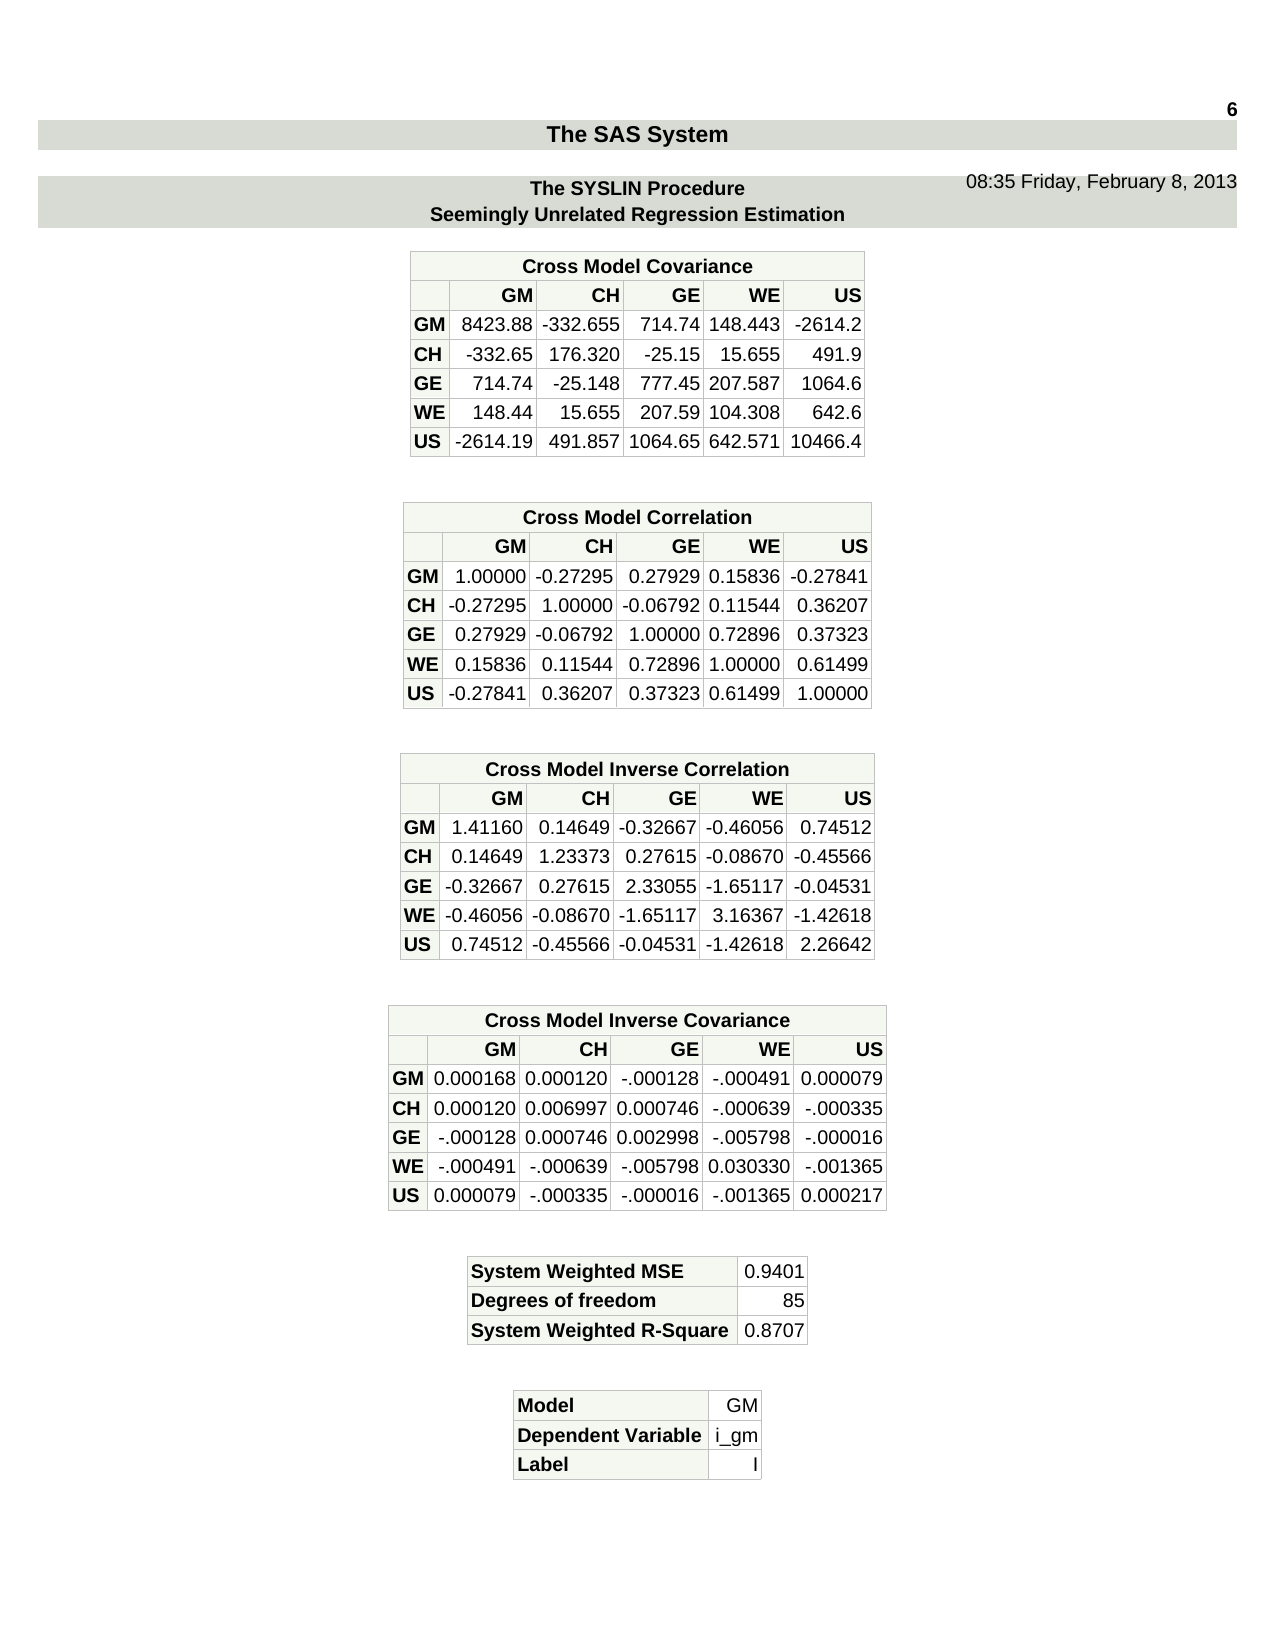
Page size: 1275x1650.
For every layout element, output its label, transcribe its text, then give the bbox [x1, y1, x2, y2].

table_cell 642.6 [784, 399, 864, 427]
table_cell 0.72896 [704, 621, 783, 649]
table_cell 0.000079 [794, 1065, 886, 1093]
table_cell GE [404, 621, 442, 649]
table_cell US [411, 428, 449, 456]
table_cell 0.36207 [784, 591, 871, 619]
table_cell 104.308 [704, 399, 783, 427]
table_cell US [784, 281, 864, 310]
table_cell 2.33055 [614, 872, 699, 900]
table_cell -.000335 [794, 1094, 886, 1122]
table_cell -.005798 [703, 1123, 793, 1152]
table_header GM [709, 1391, 761, 1420]
table_cell WE [703, 1036, 793, 1064]
table_cell US [389, 1182, 427, 1210]
table_cell -1.65117 [700, 872, 786, 900]
table_cell 0.74512 [440, 931, 526, 959]
table_cell 491.857 [537, 428, 623, 456]
table_cell GM [401, 814, 439, 842]
table_cell i_gm [709, 1421, 761, 1449]
table_cell 1.00000 [704, 650, 783, 678]
table_cell 1.00000 [443, 562, 529, 590]
table_cell GM [404, 562, 442, 590]
table_cell US [404, 679, 442, 707]
table_cell System Weighted R-Square [468, 1316, 737, 1344]
table_cell 714.74 [450, 369, 536, 397]
table_cell CH [404, 591, 442, 619]
table_cell 0.000120 [520, 1065, 610, 1093]
table_cell [389, 1036, 427, 1064]
table_header Cross Model Inverse Covariance [389, 1006, 886, 1034]
table_cell 0.030330 [703, 1153, 793, 1181]
table_cell 0.000746 [520, 1123, 610, 1152]
table_cell 148.443 [704, 311, 783, 339]
table_cell 0.11544 [704, 591, 783, 619]
table_cell CH [520, 1036, 610, 1064]
table_cell Degrees of freedom [468, 1287, 737, 1315]
table_cell -.000016 [611, 1182, 702, 1210]
table_cell 0.8707 [738, 1316, 807, 1344]
table_cell 0.000079 [428, 1182, 519, 1210]
table_cell -0.32667 [614, 814, 699, 842]
table_cell -.000639 [520, 1153, 610, 1181]
table_cell 15.655 [704, 340, 783, 368]
table_cell -0.45566 [527, 931, 613, 959]
table_cell -2614.2 [784, 311, 864, 339]
table_cell US [794, 1036, 886, 1064]
table_cell -.001365 [794, 1153, 886, 1181]
table_cell GE [611, 1036, 702, 1064]
table_cell 0.37323 [784, 621, 871, 649]
table_cell 1.00000 [784, 679, 871, 707]
table_cell 0.15836 [443, 650, 529, 678]
table_cell -1.42618 [787, 901, 874, 929]
table_cell WE [704, 281, 783, 310]
table_cell -.000491 [703, 1065, 793, 1093]
table_cell 0.61499 [704, 679, 783, 707]
table_cell 0.15836 [704, 562, 783, 590]
table_cell -0.45566 [787, 843, 874, 871]
table_cell 1064.6 [784, 369, 864, 397]
table_cell 207.59 [624, 399, 703, 427]
table_cell -0.27841 [443, 679, 529, 707]
table_cell -0.32667 [440, 872, 526, 900]
table_cell 0.27929 [617, 562, 703, 590]
table_cell Label [514, 1450, 708, 1479]
table_cell US [787, 784, 874, 812]
table_cell -.000491 [428, 1153, 519, 1181]
table_cell 2.26642 [787, 931, 874, 959]
table_cell -332.655 [537, 311, 623, 339]
table_header Cross Model Correlation [404, 503, 871, 532]
table_cell -2614.19 [450, 428, 536, 456]
table_cell 8423.88 [450, 311, 536, 339]
table_cell 1.41160 [440, 814, 526, 842]
table_cell CH [530, 533, 616, 561]
table_cell 15.655 [537, 399, 623, 427]
table_cell 0.37323 [617, 679, 703, 707]
table_cell WE [411, 399, 449, 427]
table_cell 3.16367 [700, 901, 786, 929]
table_cell -0.08670 [700, 843, 786, 871]
table_cell 0.000168 [428, 1065, 519, 1093]
table_cell 0.72896 [617, 650, 703, 678]
table_header System Weighted MSE [468, 1257, 737, 1286]
table_cell -.000639 [703, 1094, 793, 1122]
table_cell 0.74512 [787, 814, 874, 842]
table_cell 1.00000 [530, 591, 616, 619]
table_cell 0.27929 [443, 621, 529, 649]
table_cell 0.11544 [530, 650, 616, 678]
table_cell 0.36207 [530, 679, 616, 707]
table_cell -332.65 [450, 340, 536, 368]
table_cell US [784, 533, 871, 561]
table_cell 642.571 [704, 428, 783, 456]
table_cell WE [401, 901, 439, 929]
table_cell 0.000746 [611, 1094, 702, 1122]
table_cell WE [704, 533, 783, 561]
table_cell -0.46056 [700, 814, 786, 842]
table_cell -.005798 [611, 1153, 702, 1181]
table_cell GE [624, 281, 703, 310]
table_cell -.000128 [611, 1065, 702, 1093]
table_cell Dependent Variable [514, 1421, 708, 1449]
table_cell CH [411, 340, 449, 368]
table_cell 0.000217 [794, 1182, 886, 1210]
table_cell CH [401, 843, 439, 871]
table_cell GM [428, 1036, 519, 1064]
table_cell -1.42618 [700, 931, 786, 959]
table_cell US [401, 931, 439, 959]
table_cell -0.04531 [787, 872, 874, 900]
table_cell 176.320 [537, 340, 623, 368]
table_cell 0.000120 [428, 1094, 519, 1122]
table_cell [411, 281, 449, 310]
table_cell -25.15 [624, 340, 703, 368]
table_header 0.9401 [738, 1257, 807, 1286]
table_cell -.000335 [520, 1182, 610, 1210]
table_cell GE [411, 369, 449, 397]
table_cell 491.9 [784, 340, 864, 368]
table_header Cross Model Inverse Correlation [401, 754, 874, 783]
table_cell GE [617, 533, 703, 561]
table_cell 0.14649 [527, 814, 613, 842]
table_cell 1.00000 [617, 621, 703, 649]
table_cell GM [389, 1065, 427, 1093]
table_cell -1.65117 [614, 901, 699, 929]
table_cell -.000128 [428, 1123, 519, 1152]
table_cell -0.27295 [443, 591, 529, 619]
table_cell -0.04531 [614, 931, 699, 959]
table_cell 1064.65 [624, 428, 703, 456]
table_cell -0.46056 [440, 901, 526, 929]
table_cell GM [440, 784, 526, 812]
table_cell -0.06792 [617, 591, 703, 619]
table_cell 0.002998 [611, 1123, 702, 1152]
table_cell 0.61499 [784, 650, 871, 678]
table_cell 714.74 [624, 311, 703, 339]
table_cell 0.27615 [614, 843, 699, 871]
table_cell CH [537, 281, 623, 310]
table_cell -0.08670 [527, 901, 613, 929]
table_cell 207.587 [704, 369, 783, 397]
table_cell GM [411, 311, 449, 339]
table_cell WE [389, 1153, 427, 1181]
table_cell -.000016 [794, 1123, 886, 1152]
table_cell 148.44 [450, 399, 536, 427]
table_cell WE [700, 784, 786, 812]
table_header Cross Model Covariance [411, 252, 864, 280]
table_cell CH [389, 1094, 427, 1122]
table_cell I [709, 1450, 761, 1479]
table_cell [404, 533, 442, 561]
table_cell 85 [738, 1287, 807, 1315]
table_cell 0.006997 [520, 1094, 610, 1122]
table_cell WE [404, 650, 442, 678]
table_cell -25.148 [537, 369, 623, 397]
table_cell 777.45 [624, 369, 703, 397]
table_cell GE [389, 1123, 427, 1152]
table_cell GM [443, 533, 529, 561]
table_cell CH [527, 784, 613, 812]
table_header Model [514, 1391, 708, 1420]
table_cell [401, 784, 439, 812]
table_cell GE [401, 872, 439, 900]
table_cell -0.27295 [530, 562, 616, 590]
table_cell GE [614, 784, 699, 812]
table_cell -0.27841 [784, 562, 871, 590]
table_cell -0.06792 [530, 621, 616, 649]
table_cell 10466.4 [784, 428, 864, 456]
table_cell 0.27615 [527, 872, 613, 900]
table_cell 1.23373 [527, 843, 613, 871]
table_cell GM [450, 281, 536, 310]
table_cell 0.14649 [440, 843, 526, 871]
table_cell -.001365 [703, 1182, 793, 1210]
